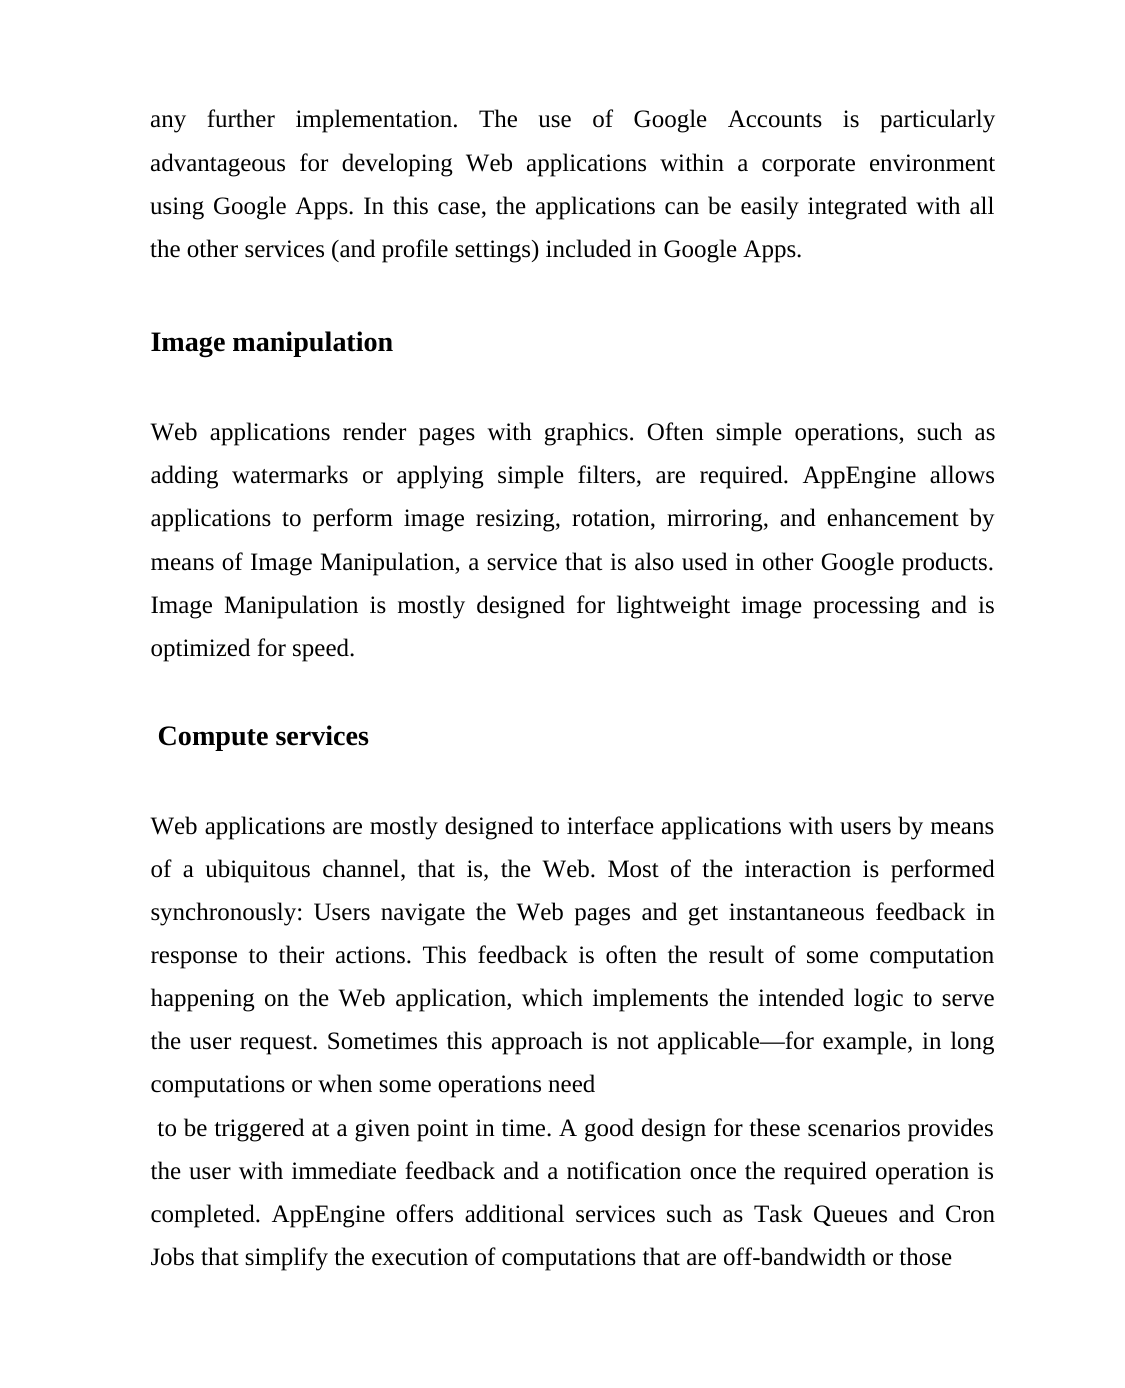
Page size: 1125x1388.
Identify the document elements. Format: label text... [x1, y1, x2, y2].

text Image manipulation [150, 326, 996, 358]
text Web applications are mostly designed to interface applications with users by means of a ubiquitous channel, that is, the Web. Most of the interaction is performed synchronously: Users navigate the Web pages and get instantaneous feedback in response to their actions. This feedback is often the result of some computation happening on the Web application, which implements the intended logic to serve the user request. Sometimes this approach is not applicable—for example, in long computations or when some operations need [150, 811, 996, 1098]
text any further implementation. The use of Google Accounts is particularly advantageous for developing Web applications within a corporate environment using Google Apps. In this case, the applications can be easily integrated with all the other services (and profile settings) included in Google Apps. [150, 104, 996, 263]
text Web applications render pages with graphics. Often simple operations, such as adding watermarks or applying simple filters, are required. AppEngine allows applications to perform image resizing, rotation, mirroring, and enhancement by means of Image Manipulation, a service that is also used in other Google products. Image Manipulation is mostly designed for lightweight image processing and is optimized for speed. [150, 417, 996, 662]
text to be triggered at a given point in time. A good design for these scenarios provides the user with immediate feedback and a notification once the required operation is completed. AppEngine offers additional services such as Task Queues and Cron Jobs that simplify the execution of computations that are off-bandwidth or those [150, 1113, 996, 1271]
text Compute services [150, 719, 996, 751]
